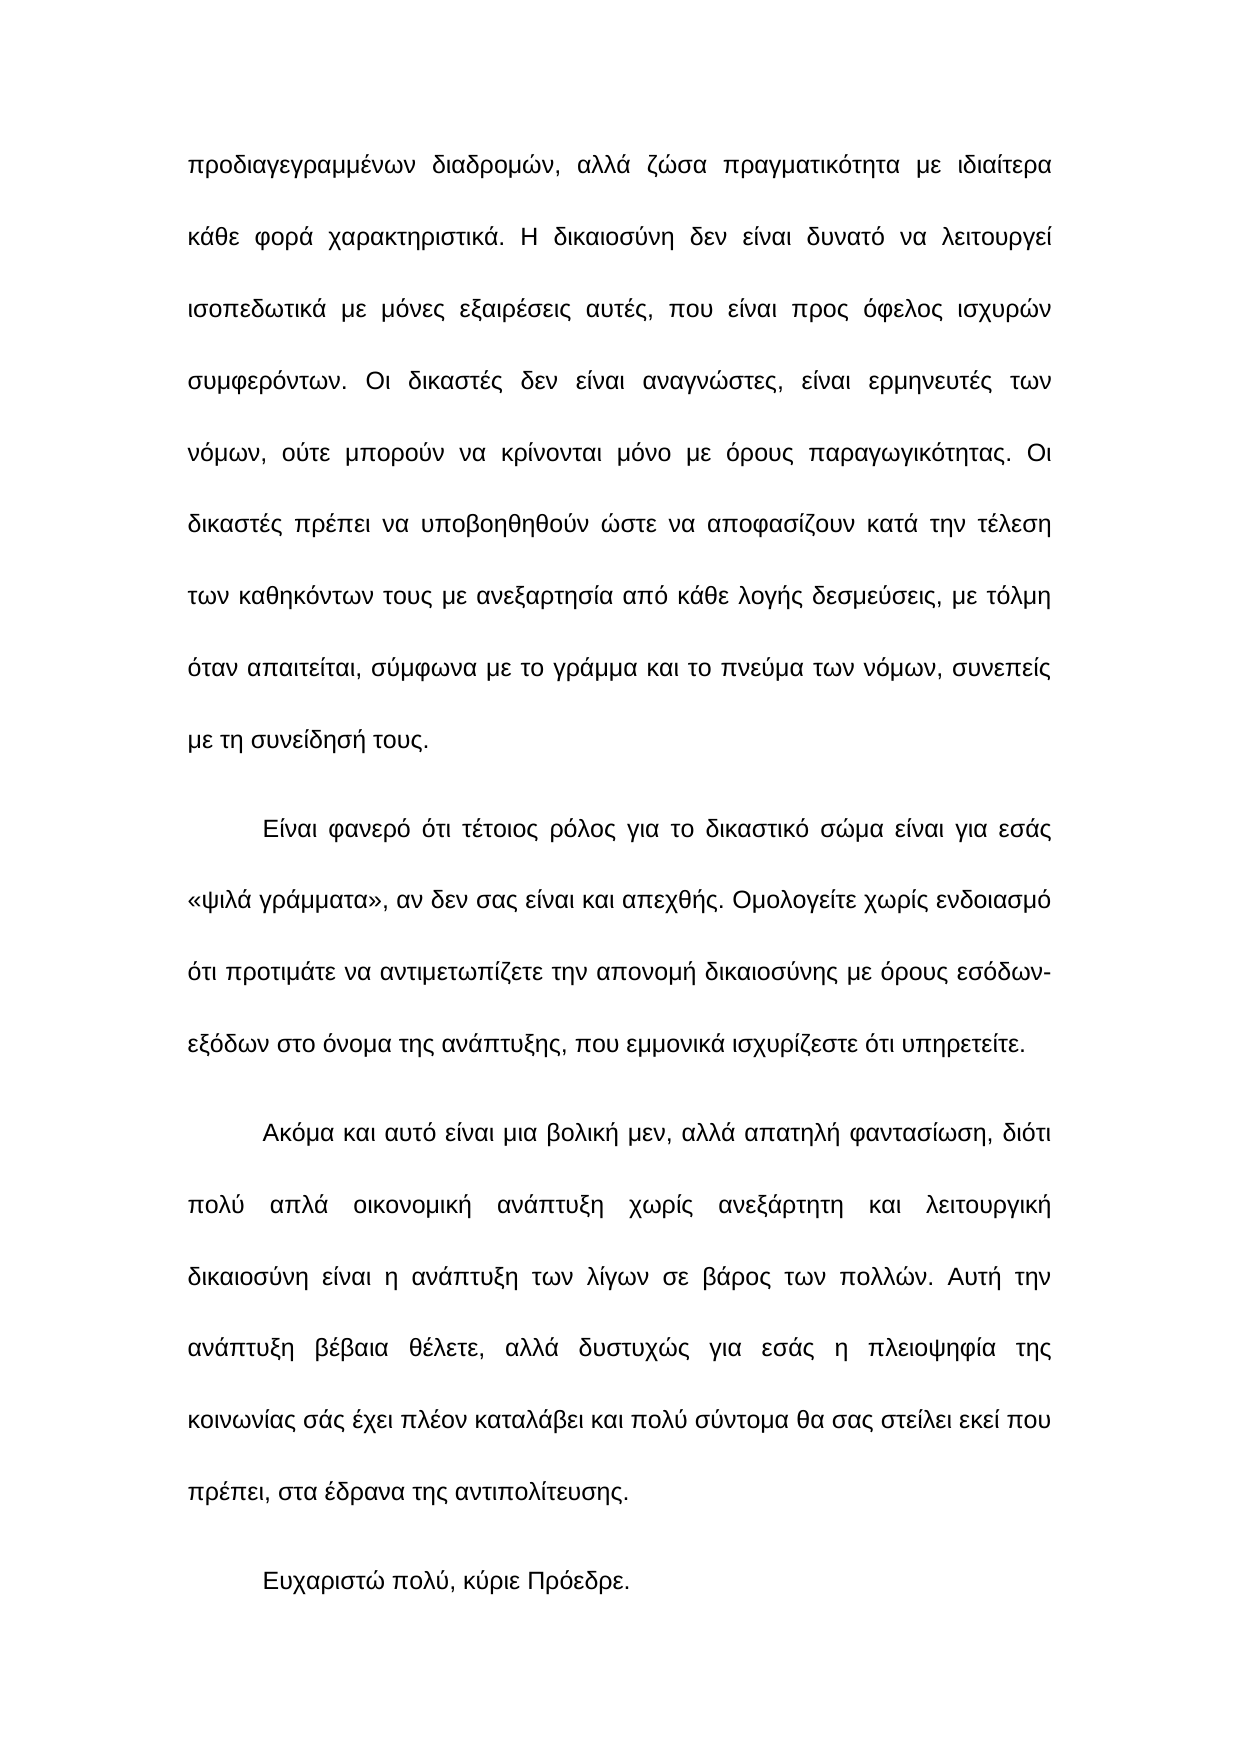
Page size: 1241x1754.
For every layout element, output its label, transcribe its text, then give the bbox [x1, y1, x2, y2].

text Ευχαριστώ πολύ, κύριε Πρόεδρε. [187, 1566, 1053, 1594]
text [187, 150, 1053, 754]
text Ακόμα και αυτό είναι μια βολική μεν, αλλά απατηλή φαντασίωση, διότι πολύ απλά οικονομική ανάπτυξη χωρίς ανεξάρτητη και λειτουργική δικαιοσύνη είναι η ανάπτυξη των λίγων σε βάρος των πολλών. Αυτή την ανάπτυξη βέβαια θέλετε, αλλά δυστυχώς για εσάς η πλειοψηφία της κοινωνίας σάς έχει πλέον καταλάβει και πολύ σύντομα θα σας στείλει εκεί που πρέπει, στα έδρανα της αντιπολίτευσης. [187, 1118, 1053, 1506]
text Είναι φανερό ότι τέτοιος ρόλος για το δικαστικό σώμα είναι για εσάς «ψιλά γράμματα», αν δεν σας είναι και απεχθής. Ομολογείτε χωρίς ενδοιασμό ότι προτιμάτε να αντιμετωπίζετε την απονομή δικαιοσύνης με όρους εσόδων-εξόδων στο όνομα της ανάπτυξης, που εμμονικά ισχυρίζεστε ότι υπηρετείτε. [187, 813, 1053, 1058]
